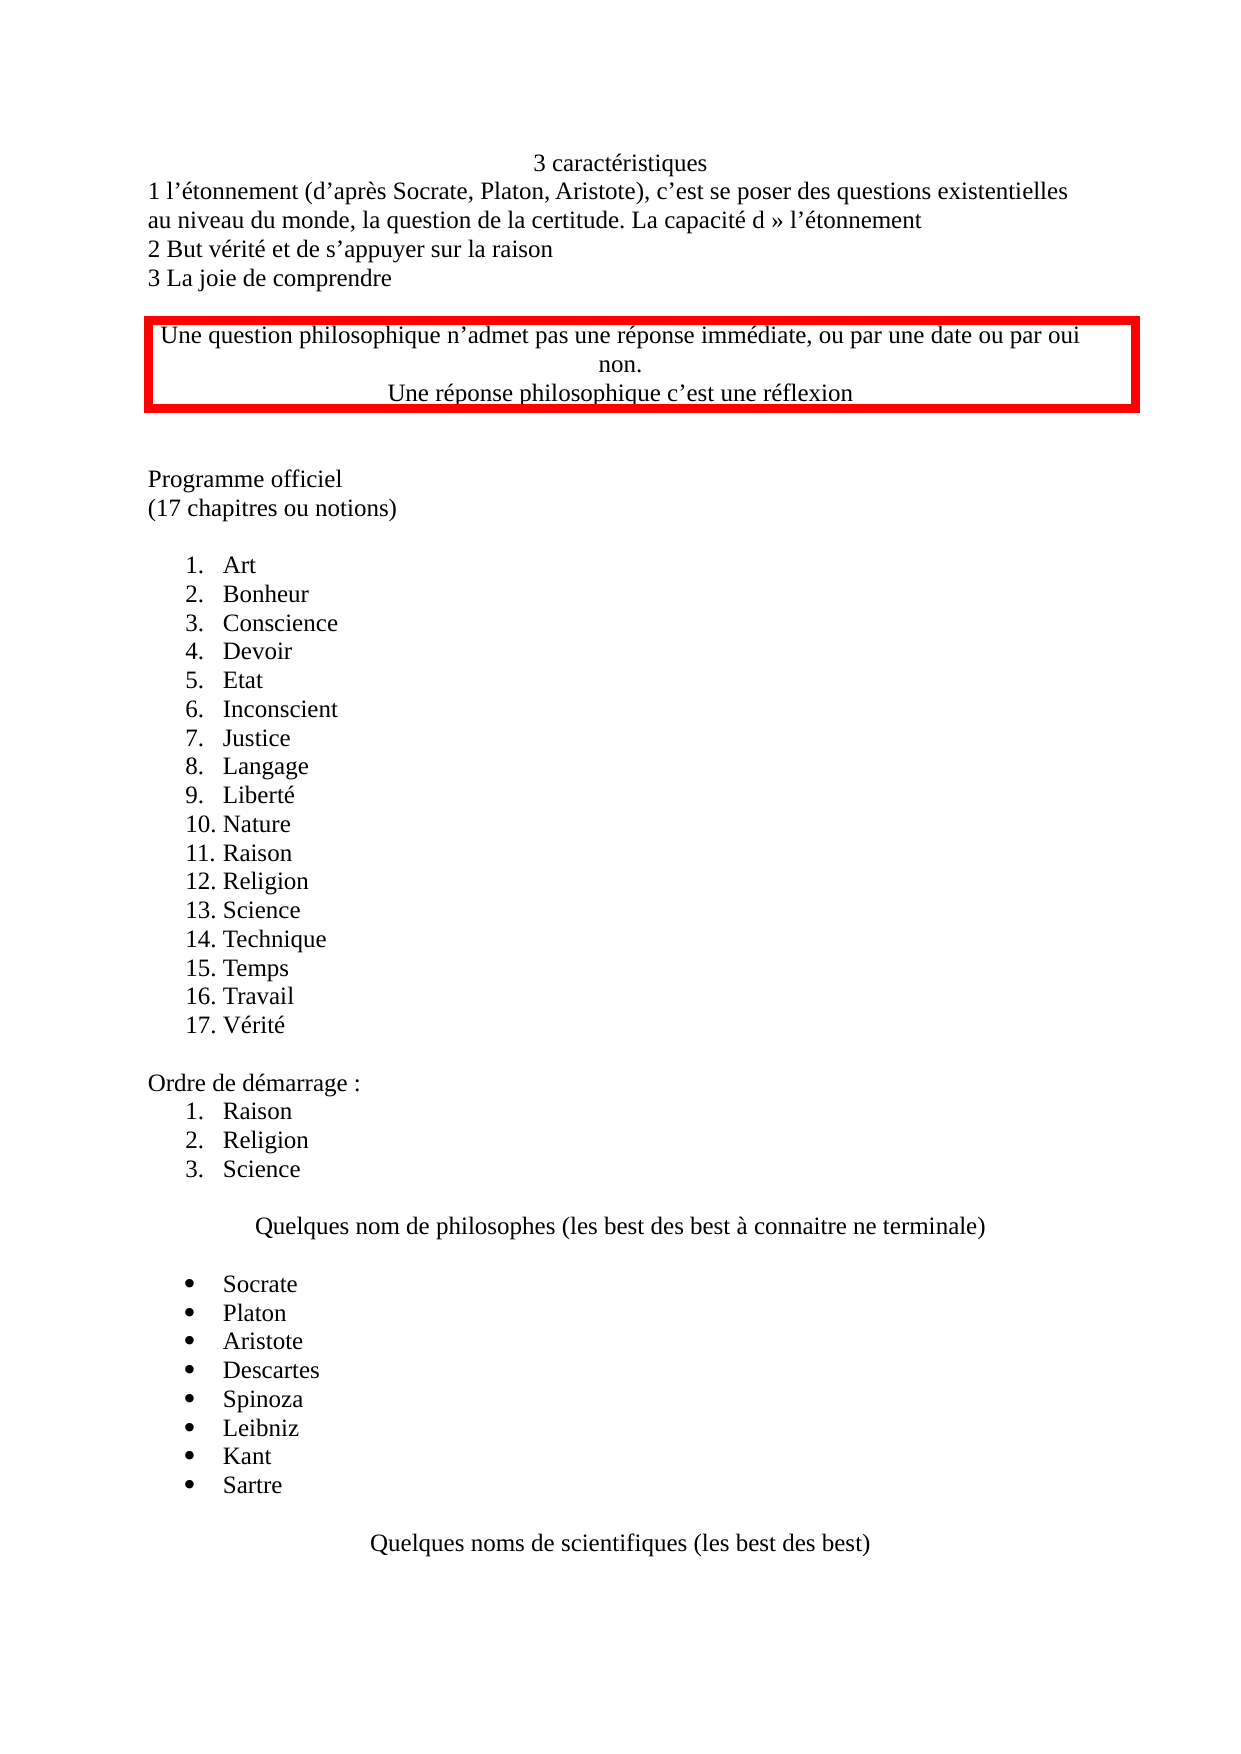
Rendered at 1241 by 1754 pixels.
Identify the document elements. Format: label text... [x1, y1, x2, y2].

list Kant [185, 1441, 1093, 1470]
list Art [185, 550, 1093, 579]
list Socrate [185, 1269, 1093, 1298]
list Etat [185, 665, 1093, 694]
text Quelques nom de philosophes (les best des best à connaitre ne terminale) [148, 1211, 1093, 1240]
text Quelques noms de scientifiques (les best des best) [148, 1528, 1093, 1556]
text Ordre de démarrage : [148, 1068, 1093, 1096]
list Bonheur [185, 579, 1093, 608]
text Une réponse philosophique c’est une réflexion [153, 378, 1093, 404]
list Science [185, 895, 1093, 924]
list Sartre [185, 1470, 1093, 1499]
list Langage [185, 751, 1093, 780]
list Devoir [185, 636, 1093, 665]
text 3 La joie de comprendre [148, 263, 1093, 291]
list Raison [185, 1096, 1093, 1125]
list Religion [185, 866, 1093, 895]
list Temps [185, 953, 1093, 981]
list Aristote [185, 1326, 1093, 1355]
list Religion [185, 1125, 1093, 1154]
text 1 l’étonnement (d’après Socrate, Platon, Aristote), c’est se poser des questions existentielles au niveau du monde, la question de la certitude. La capacité d » l’étonnement [148, 176, 1093, 234]
list Platon [185, 1298, 1093, 1326]
text (17 chapitres ou notions) [148, 493, 1093, 521]
text 3 caractéristiques [148, 148, 1093, 176]
text 2 But vérité et de s’appuyer sur la raison [148, 234, 1093, 263]
list Conscience [185, 608, 1093, 636]
list Science [185, 1154, 1093, 1183]
list Liberté [185, 780, 1093, 809]
list Spinoza [185, 1384, 1093, 1413]
list Travail [185, 981, 1093, 1010]
list Inconscient [185, 694, 1093, 723]
text Programme officiel [148, 464, 1093, 493]
list Justice [185, 723, 1093, 751]
list Vérité [185, 1010, 1093, 1039]
list Technique [185, 924, 1093, 953]
list Leibniz [185, 1413, 1093, 1441]
text Une question philosophique n’admet pas une réponse immédiate, ou par une date ou par oui non. [153, 325, 1093, 378]
list Raison [185, 838, 1093, 866]
list Descartes [185, 1355, 1093, 1384]
list Nature [185, 809, 1093, 838]
